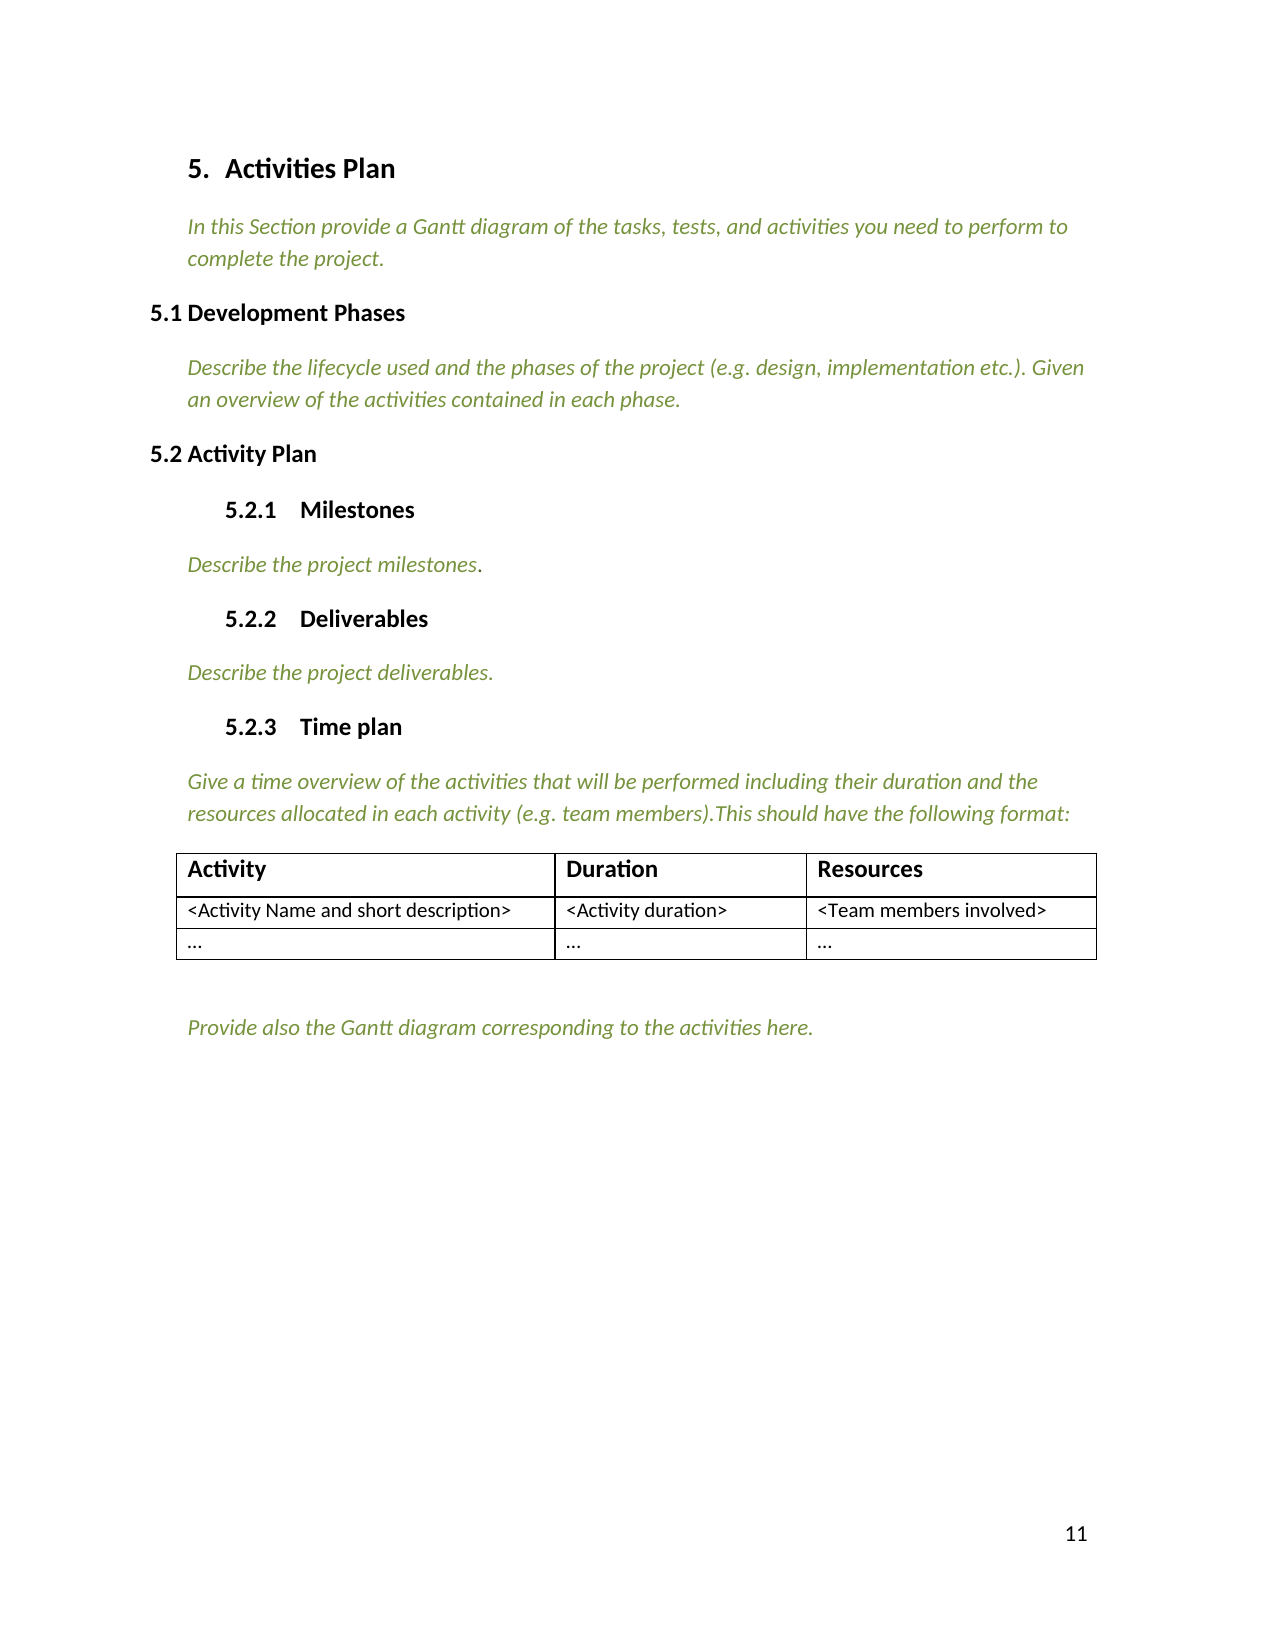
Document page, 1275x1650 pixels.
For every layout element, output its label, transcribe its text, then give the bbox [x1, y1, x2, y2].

text Describe the project deliverables. [187, 658, 1087, 687]
text Give a time overview of the activities that will be performed including their duration and the resources allocated in each activity (e.g. team members).This should have the following format: [187, 767, 1087, 828]
table_cell … [177, 929, 554, 959]
table_cell … [556, 929, 806, 959]
subtitle Deliverables [225, 603, 1087, 633]
table_header Duration [556, 854, 806, 896]
subtitle Activity Plan [150, 438, 1087, 468]
subtitle Activities Plan [187, 150, 1087, 186]
table_cell <Activity Name and short description> [177, 898, 554, 928]
table_header Activity [177, 854, 554, 896]
text Describe the project milestones. [187, 550, 1087, 578]
subtitle Milestones [225, 494, 1087, 524]
text Provide also the Gantt diagram corresponding to the activities here. [187, 1013, 1087, 1041]
table_header Resources [807, 854, 1096, 896]
table_cell <Team members involved> [807, 898, 1096, 928]
text In this Section provide a Gantt diagram of the tasks, tests, and activities you need to perform to complete the project. [187, 212, 1087, 272]
subtitle Development Phases [150, 297, 1087, 327]
text Describe the lifecycle used and the phases of the project (e.g. design, implementation etc.). Given an overview of the activities contained in each phase. [187, 353, 1087, 413]
table_cell <Activity duration> [556, 898, 806, 928]
subtitle Time plan [225, 712, 1087, 742]
table_cell … [807, 929, 1096, 959]
